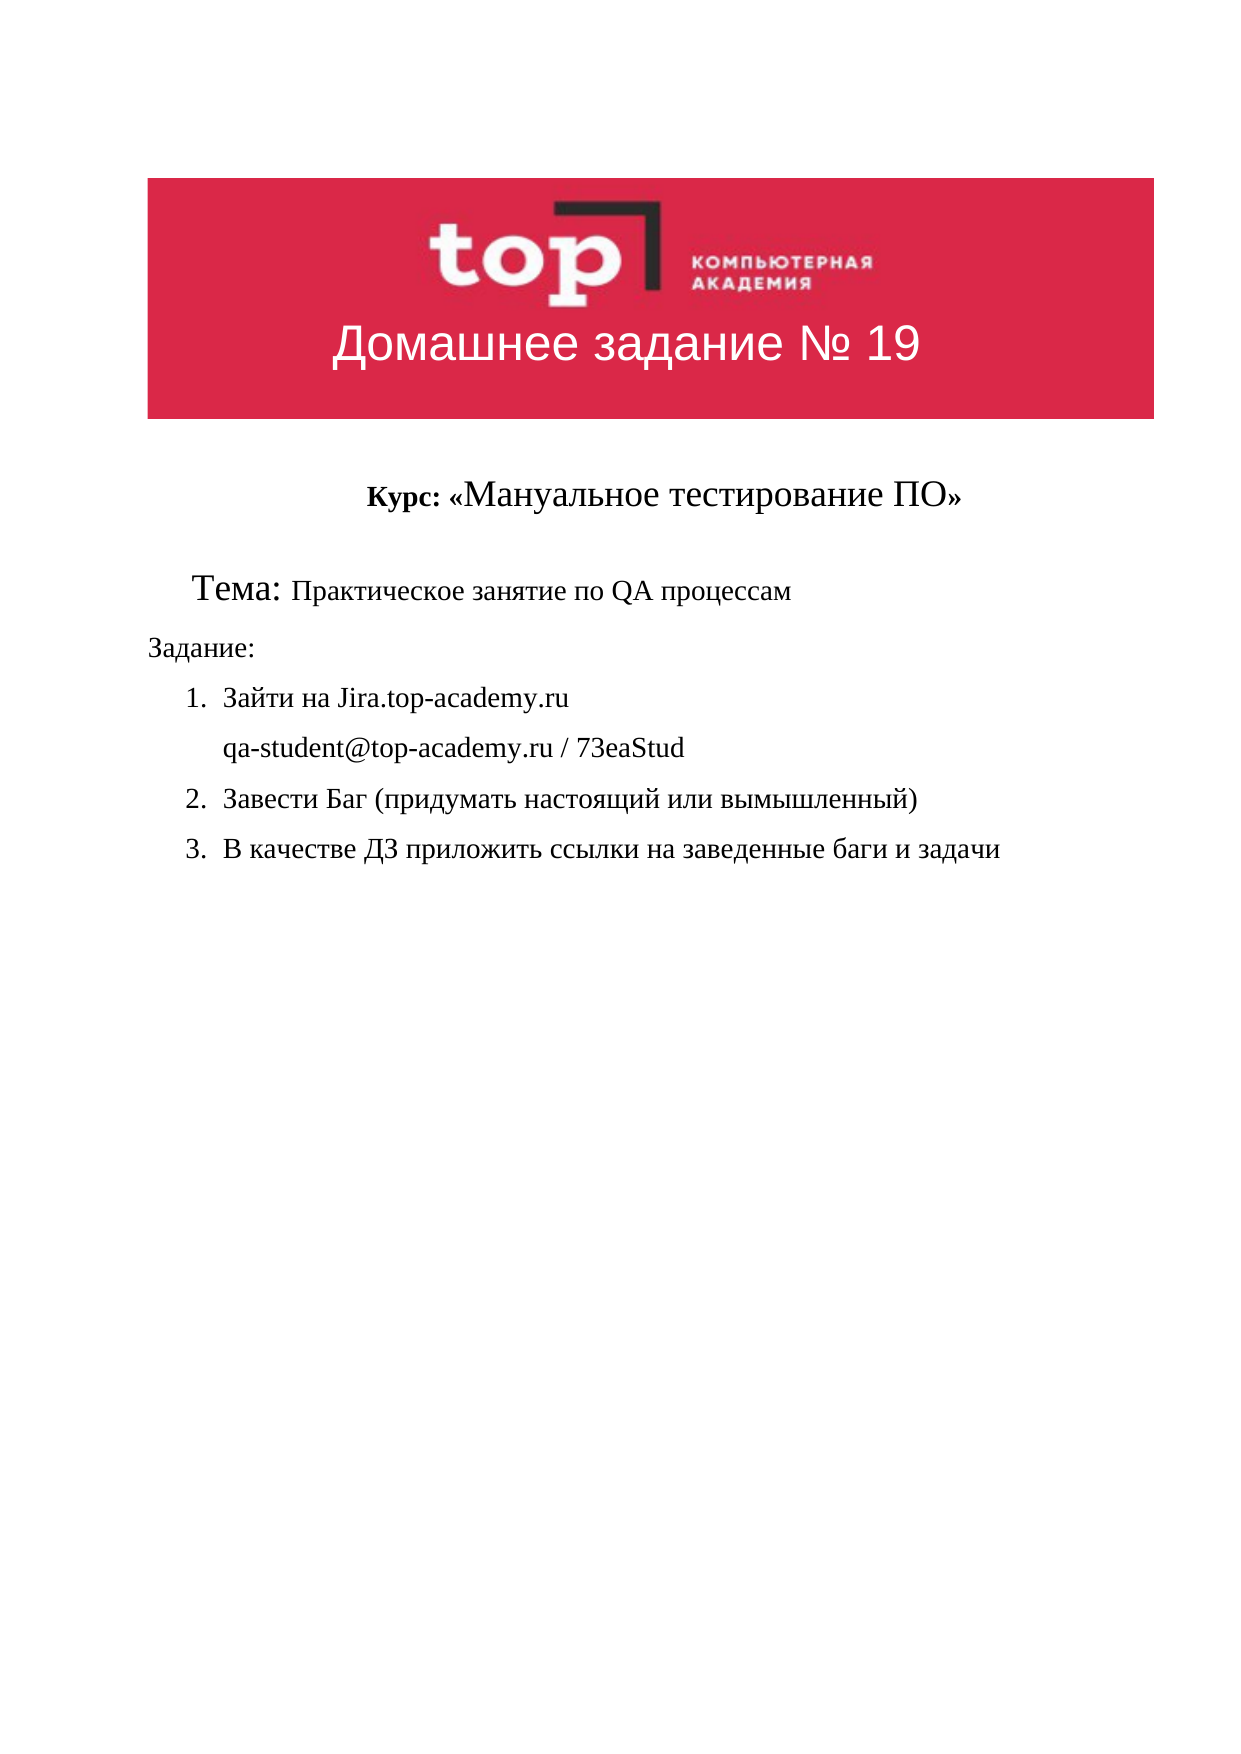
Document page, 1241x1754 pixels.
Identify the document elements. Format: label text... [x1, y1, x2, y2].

list Тема: Практическое занятие по QA процессам [148, 565, 1181, 608]
text Курс: «Мануальное тестирование ПО» [148, 472, 1181, 515]
list Задание: [148, 630, 1181, 663]
list Завести Баг (придумать настоящий или вымышленный) [185, 781, 1181, 814]
list Зайти на Jira.top-academy.ru [185, 680, 1181, 714]
picture [147, 178, 1154, 419]
list В качестве ДЗ приложить ссылки на заведенные баги и задачи [185, 831, 1181, 865]
list qa-student@top-academy.ru / 73eaStud [223, 731, 1181, 764]
